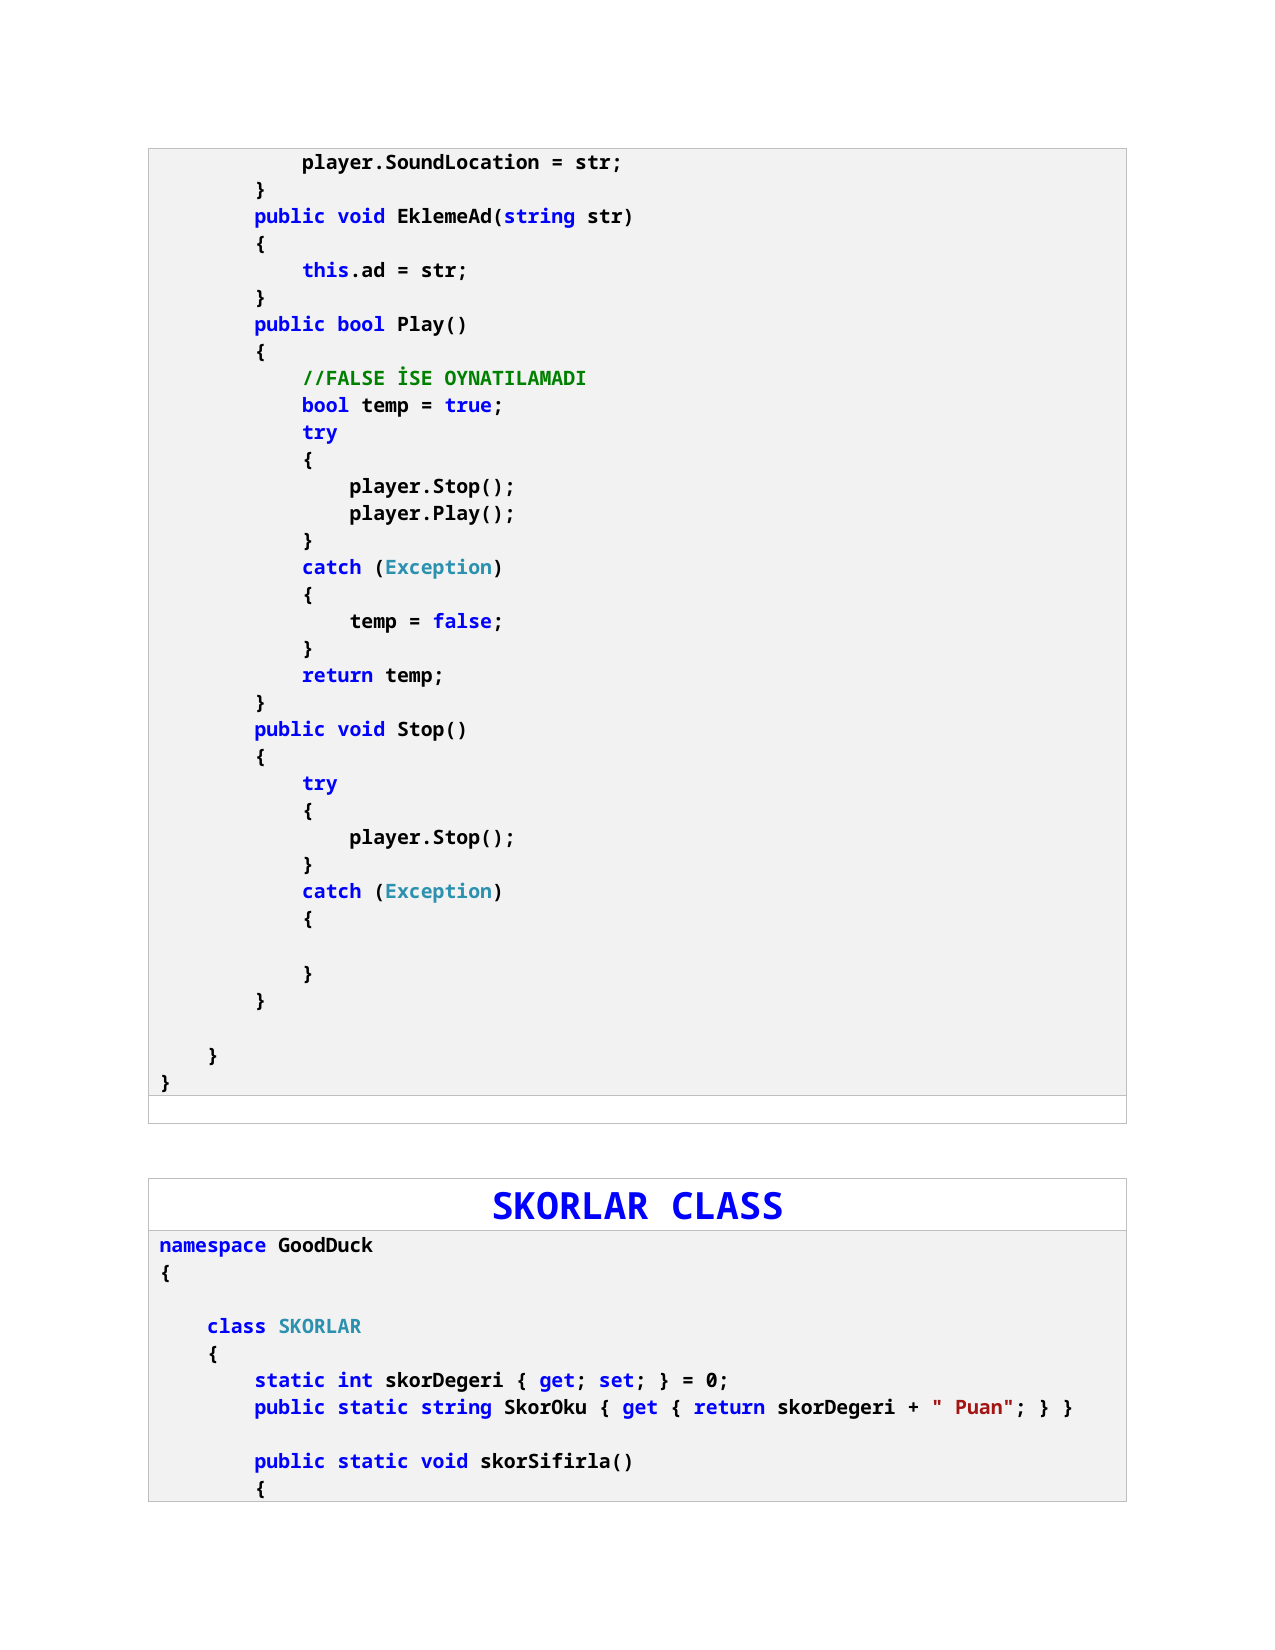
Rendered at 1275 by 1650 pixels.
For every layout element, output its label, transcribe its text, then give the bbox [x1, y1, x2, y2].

table_header SKORLAR CLASS [149, 1179, 1126, 1230]
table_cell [149, 149, 1126, 1095]
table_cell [149, 1231, 1126, 1501]
table_cell [149, 1096, 1126, 1123]
